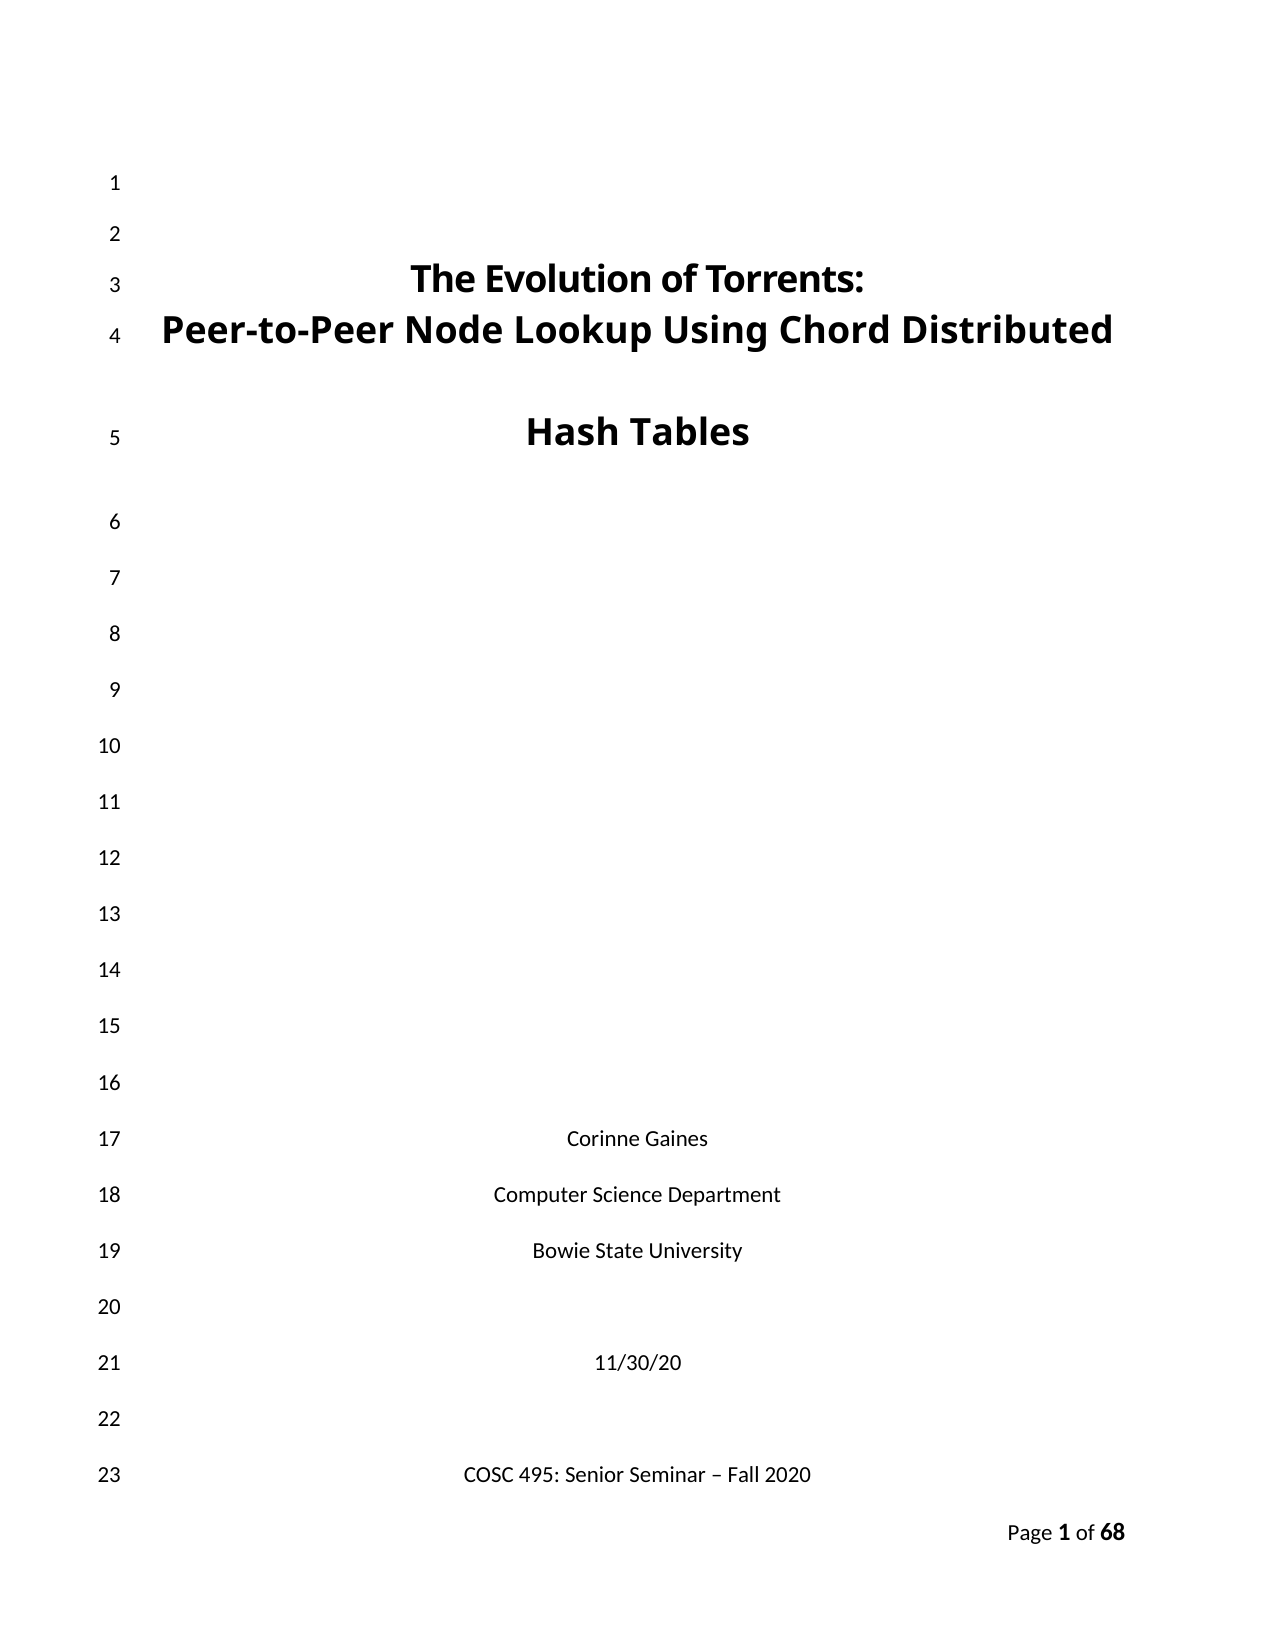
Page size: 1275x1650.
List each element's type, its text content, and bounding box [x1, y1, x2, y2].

title The Evolution of Torrents: [150, 252, 1125, 303]
text Corinne Gaines [150, 1124, 1125, 1152]
text COSC 495: Senior Seminar – Fall 2020 [150, 1460, 1125, 1488]
text Computer Science Department [150, 1180, 1125, 1208]
text Peer-to-Peer Node Lookup Using Chord Distributed Hash Tables [150, 303, 1125, 456]
text 11/30/20 [150, 1348, 1125, 1376]
text Bowie State University [150, 1236, 1125, 1264]
